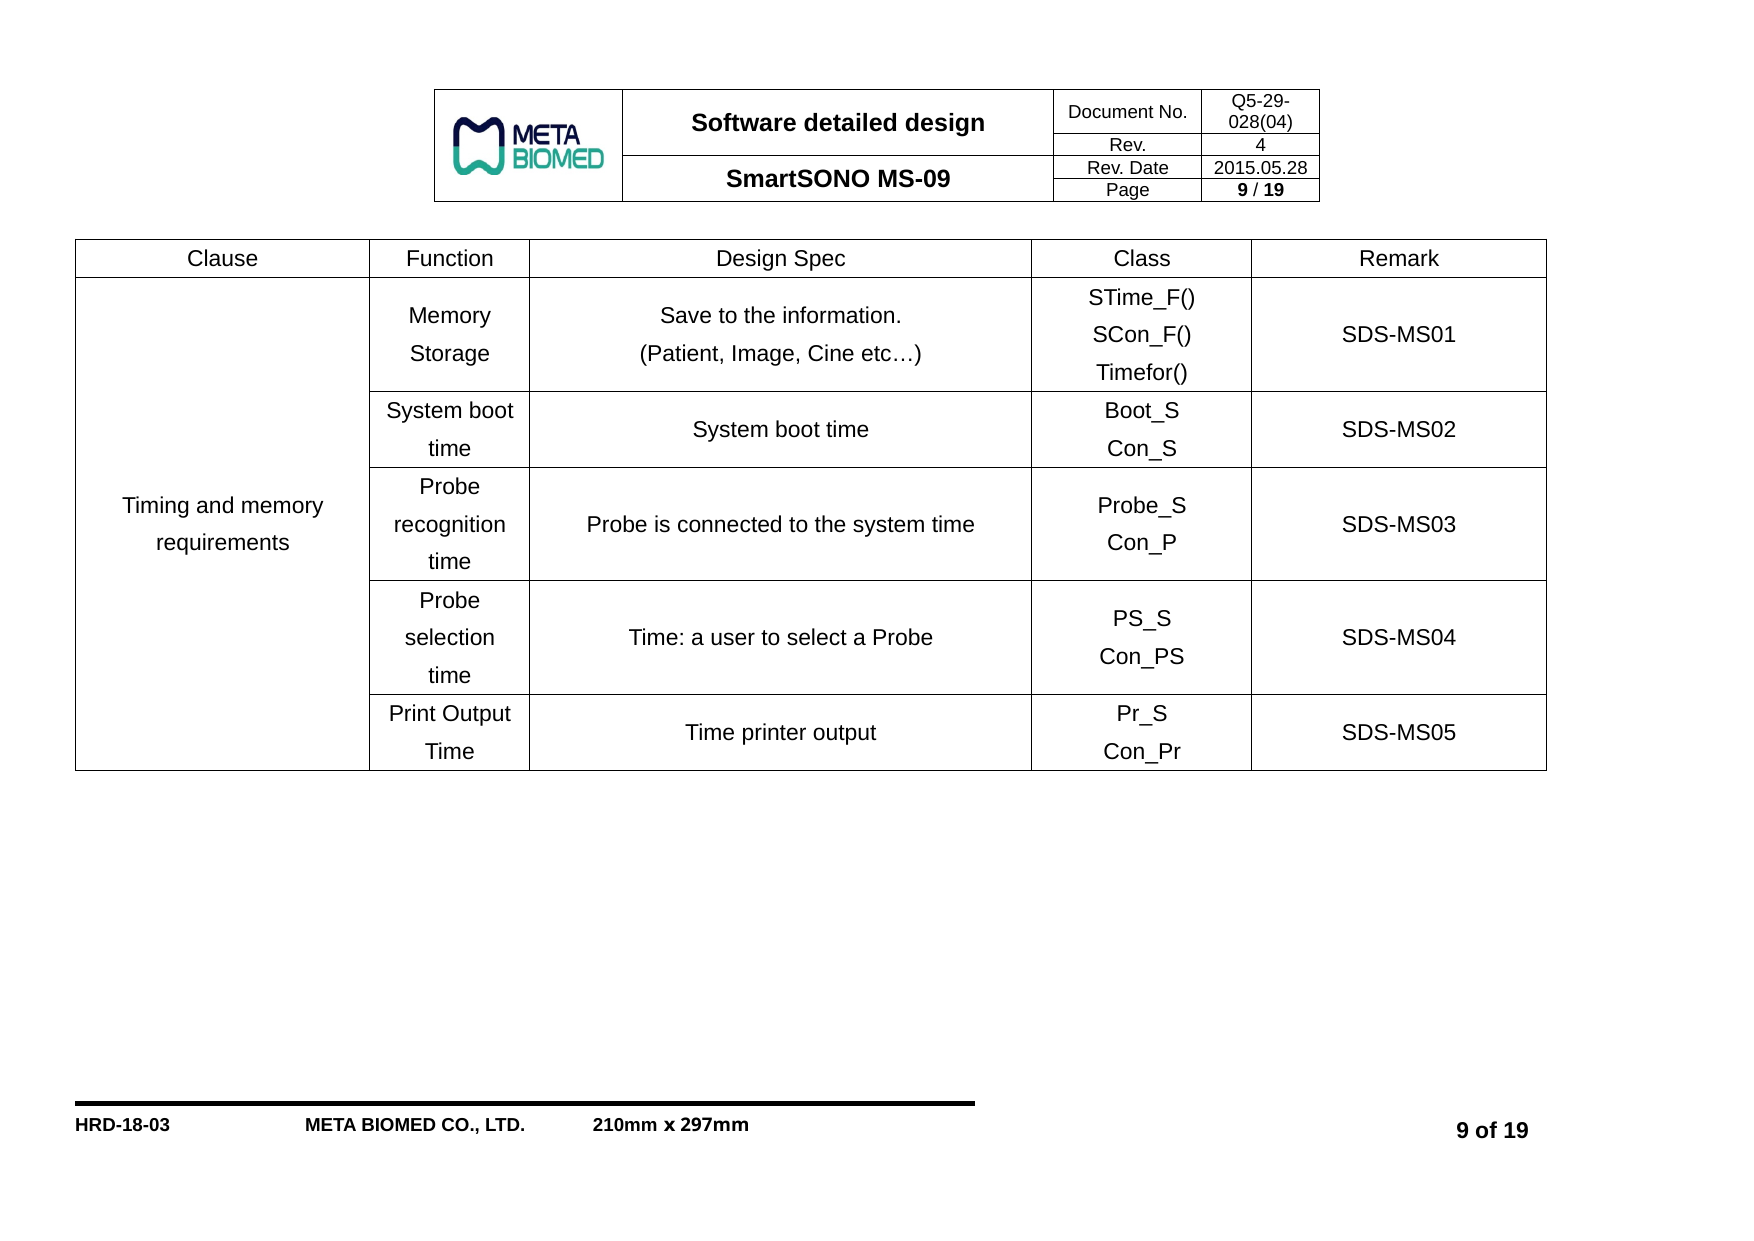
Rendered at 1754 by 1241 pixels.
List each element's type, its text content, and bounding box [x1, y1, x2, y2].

table_cell Probe is connected to the system time [530, 468, 1031, 580]
table_cell SDS-MS04 [1252, 581, 1546, 694]
table_header Design Spec [530, 240, 1031, 277]
table_cell SDS-MS05 [1252, 695, 1546, 770]
table_cell Timing and memory requirements [76, 278, 369, 770]
table_cell SDS-MS03 [1252, 468, 1546, 580]
table_cell System boot time [530, 392, 1031, 467]
picture [449, 116, 608, 175]
table_header Remark [1252, 240, 1546, 277]
table_header Class [1032, 240, 1251, 277]
table_cell Boot_S Con_S [1032, 392, 1251, 467]
table_cell Save to the information. (Patient, Image, Cine etc…) [530, 278, 1031, 391]
table_cell Time: a user to select a Probe [530, 581, 1031, 694]
table_cell SDS-MS02 [1252, 392, 1546, 467]
table_cell Probe_S Con_P [1032, 468, 1251, 580]
table_cell Probe selection time [370, 581, 529, 694]
table_cell System boot time [370, 392, 529, 467]
table_cell STime_F() SCon_F() Timefor() [1032, 278, 1251, 391]
table_cell Pr_S Con_Pr [1032, 695, 1251, 770]
table_cell Print Output Time [370, 695, 529, 770]
table_header Function [370, 240, 529, 277]
table_cell PS_S Con_PS [1032, 581, 1251, 694]
table_cell Time printer output [530, 695, 1031, 770]
table_cell Probe recognition time [370, 468, 529, 580]
table_header Clause [76, 240, 369, 277]
table_cell SDS-MS01 [1252, 278, 1546, 391]
table_cell Memory Storage [370, 278, 529, 391]
